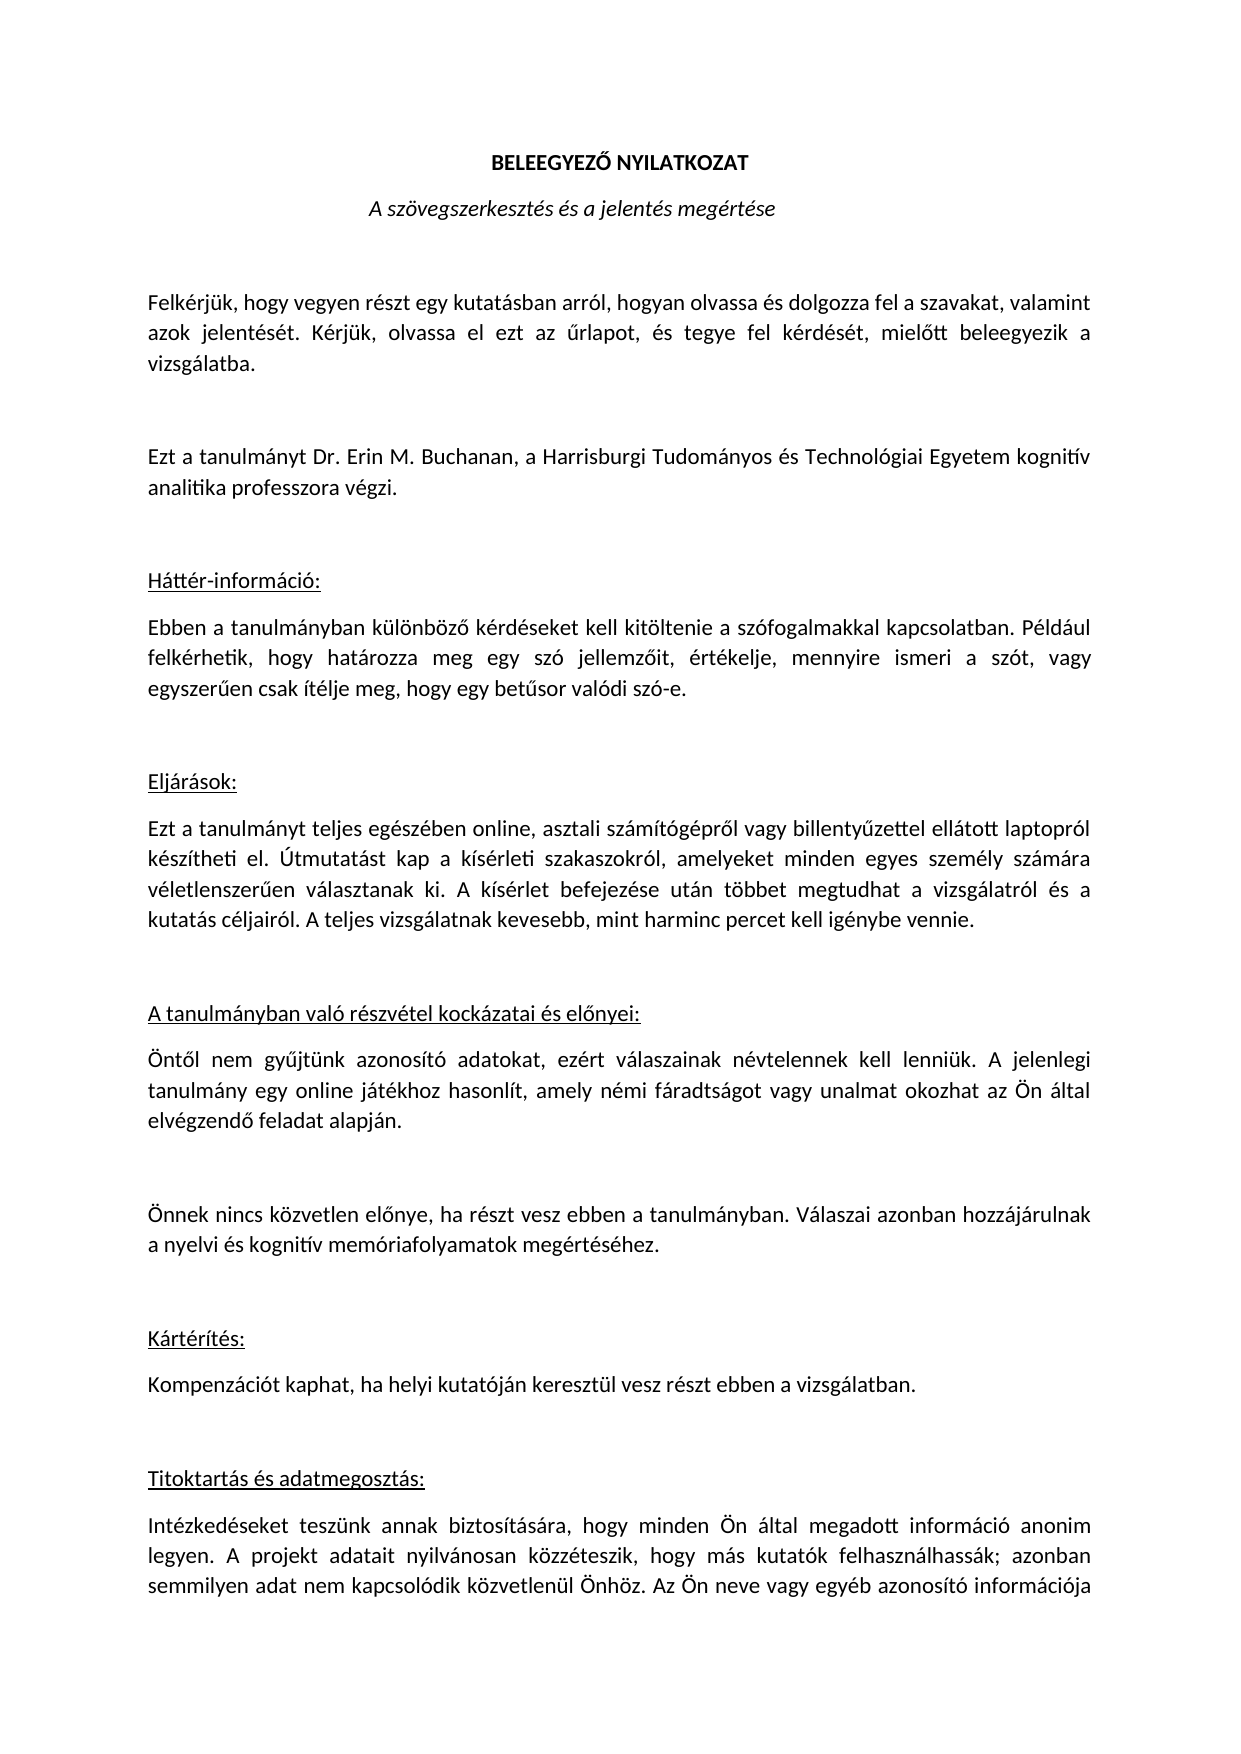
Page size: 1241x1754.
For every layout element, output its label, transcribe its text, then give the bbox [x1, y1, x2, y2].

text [148, 1511, 1093, 1599]
text Ezt a tanulmányt teljes egészében online, asztali számítógépről vagy billentyűzettel ellátott laptopról készítheti el. Útmutatást kap a kísérleti szakaszokról, amelyeket minden egyes személy számára véletlenszerűen választanak ki. A kísérlet befejezése után többet megtudhat a vizsgálatról és a kutatás céljairól. A teljes vizsgálatnak kevesebb, mint harminc percet kell igénybe vennie. [148, 814, 1093, 933]
text Kompenzációt kaphat, ha helyi kutatóján keresztül vesz részt ebben a vizsgálatban. [148, 1371, 1093, 1398]
text Eljárások: [148, 767, 1093, 795]
text A szövegszerkesztés és a jelentés megértése [295, 194, 1093, 222]
text Kártérítés: [148, 1324, 1093, 1352]
text Öntől nem gyűjtünk azonosító adatokat, ezért válaszainak névtelennek kell lenniük. A jelenlegi tanulmány egy online játékhoz hasonlít, amely némi fáradtságot vagy unalmat okozhat az Ön által elvégzendő feladat alapján. [148, 1046, 1093, 1134]
text Háttér-információ: [148, 566, 1093, 594]
text Ebben a tanulmányban különböző kérdéseket kell kitöltenie a szófogalmakkal kapcsolatban. Például felkérhetik, hogy határozza meg egy szó jellemzőit, értékelje, mennyire ismeri a szót, vagy egyszerűen csak ítélje meg, hogy egy betűsor valódi szó-e. [148, 613, 1093, 702]
text Titoktartás és adatmegosztás: [148, 1464, 1093, 1492]
text Felkérjük, hogy vegyen részt egy kutatásban arról, hogyan olvassa és dolgozza fel a szavakat, valamint azok jelentését. Kérjük, olvassa el ezt az űrlapot, és tegye fel kérdését, mielőtt beleegyezik a vizsgálatba. [148, 288, 1093, 377]
text A tanulmányban való részvétel kockázatai és előnyei: [148, 999, 1093, 1027]
text BELEEGYEZŐ NYILATKOZAT [148, 148, 1093, 176]
text Ezt a tanulmányt Dr. Erin M. Buchanan, a Harrisburgi Tudományos és Technológiai Egyetem kognitív analitika professzora végzi. [148, 442, 1093, 501]
text Önnek nincs közvetlen előnye, ha részt vesz ebben a tanulmányban. Válaszai azonban hozzájárulnak a nyelvi és kognitív memóriafolyamatok megértéséhez. [148, 1200, 1093, 1258]
